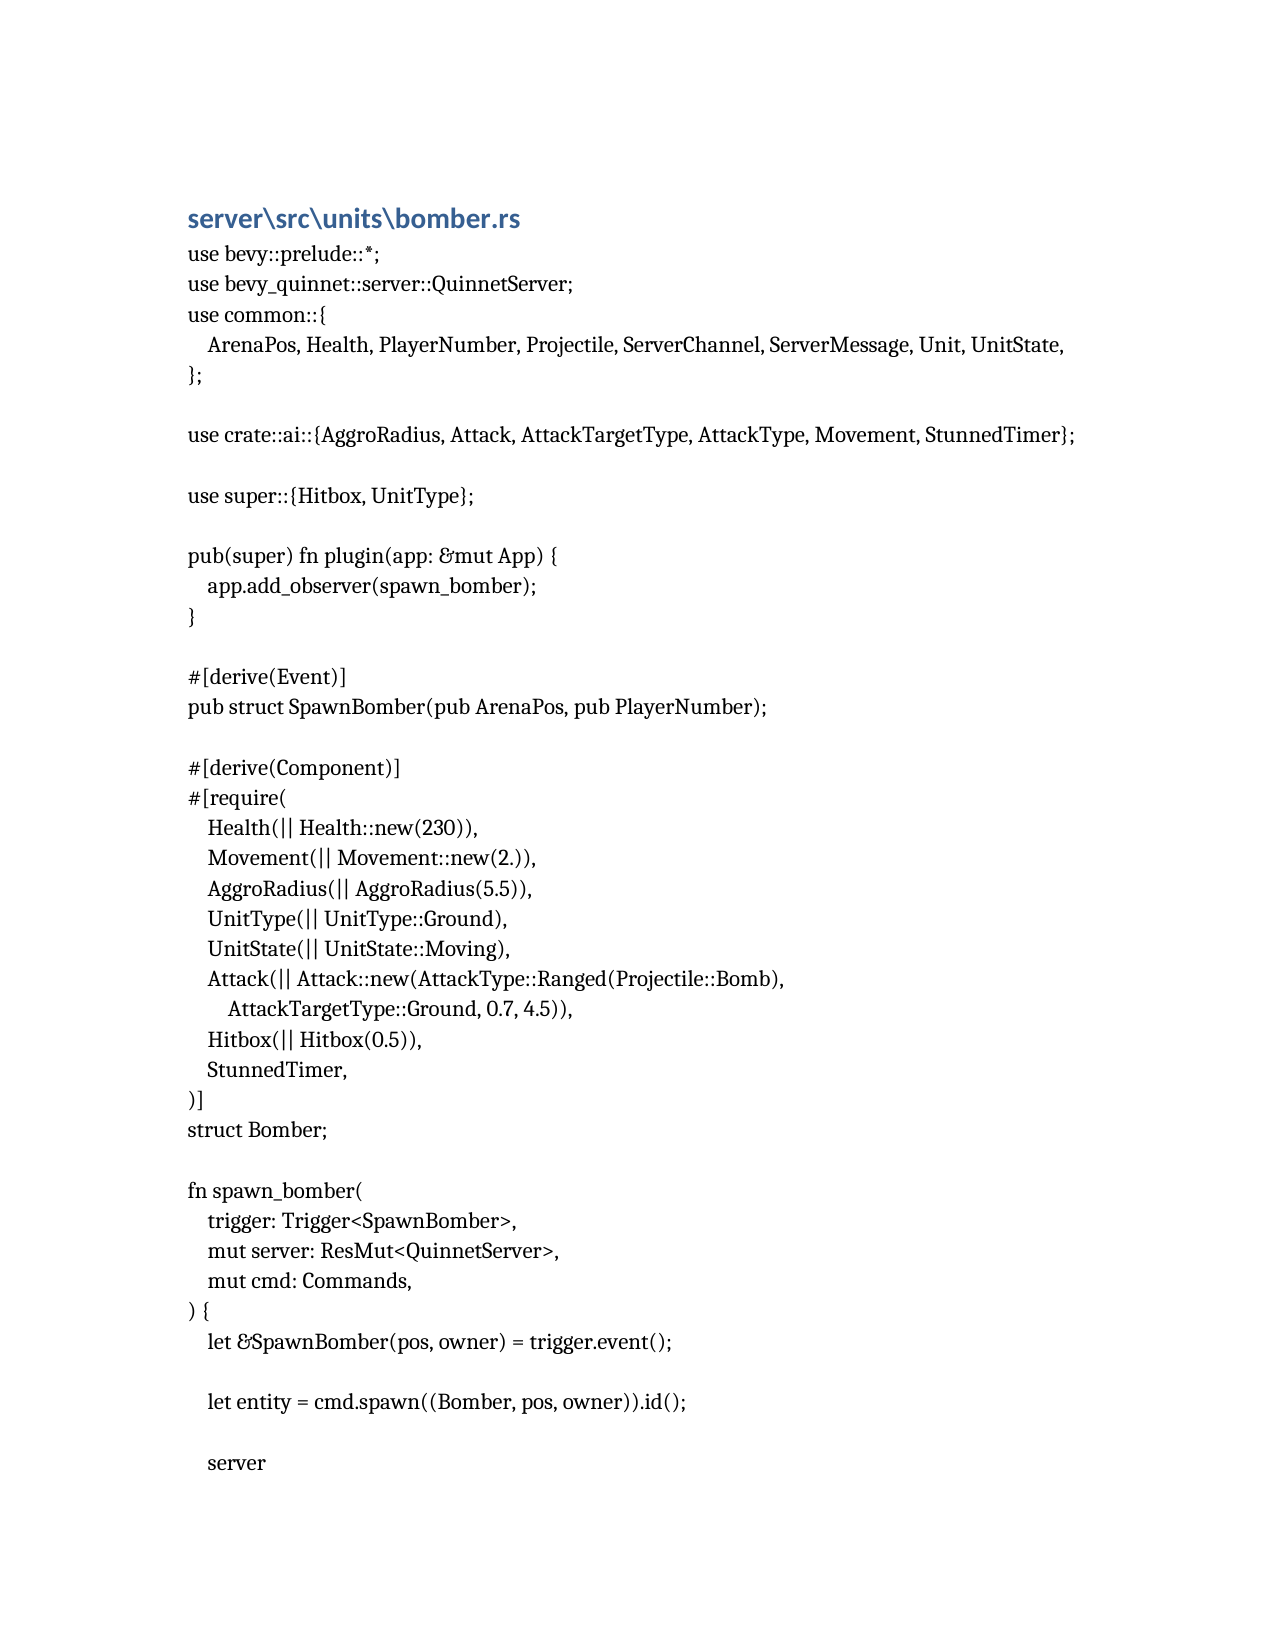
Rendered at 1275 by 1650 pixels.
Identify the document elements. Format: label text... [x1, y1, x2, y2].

subtitle server\src\units\bomber.rs [187, 200, 1087, 236]
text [187, 241, 1087, 1476]
